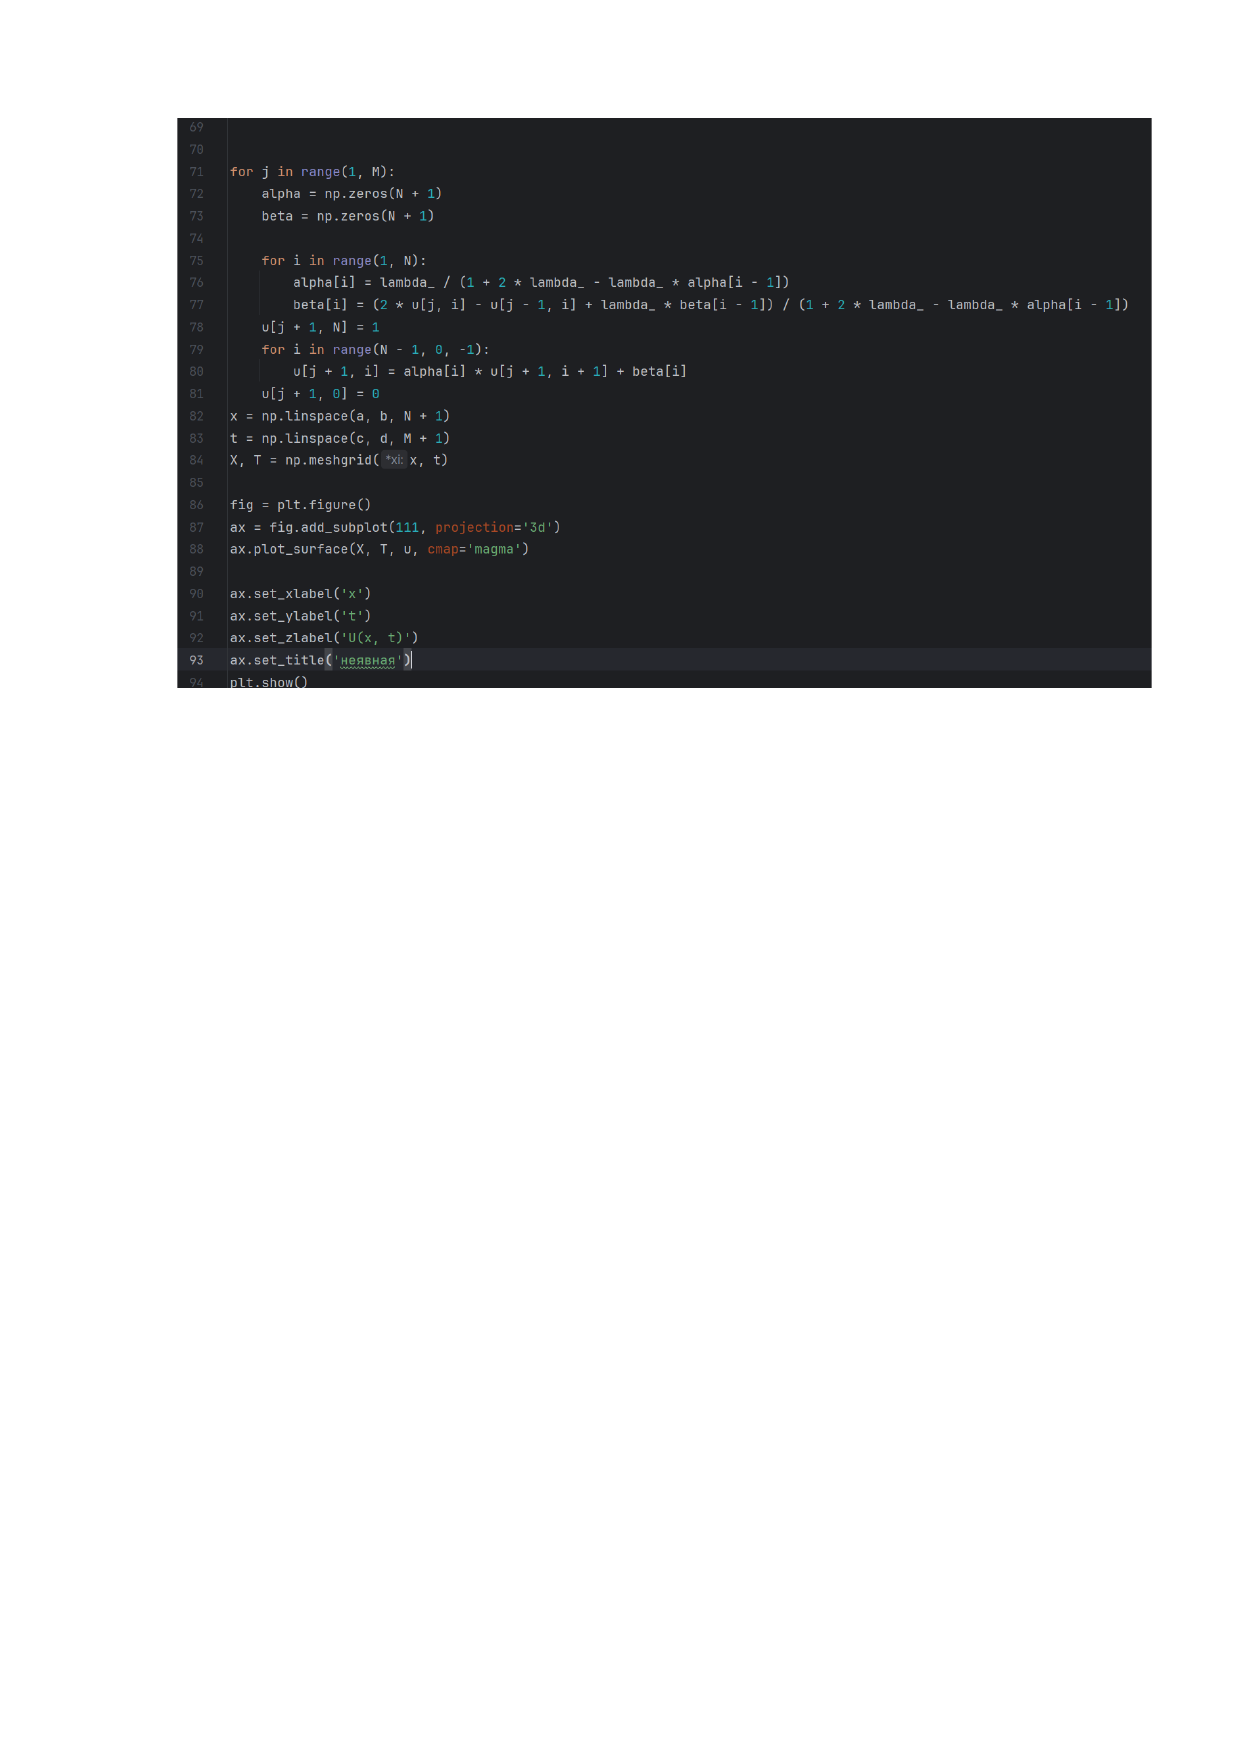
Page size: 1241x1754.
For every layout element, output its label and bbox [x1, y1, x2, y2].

picture [177, 118, 1152, 688]
